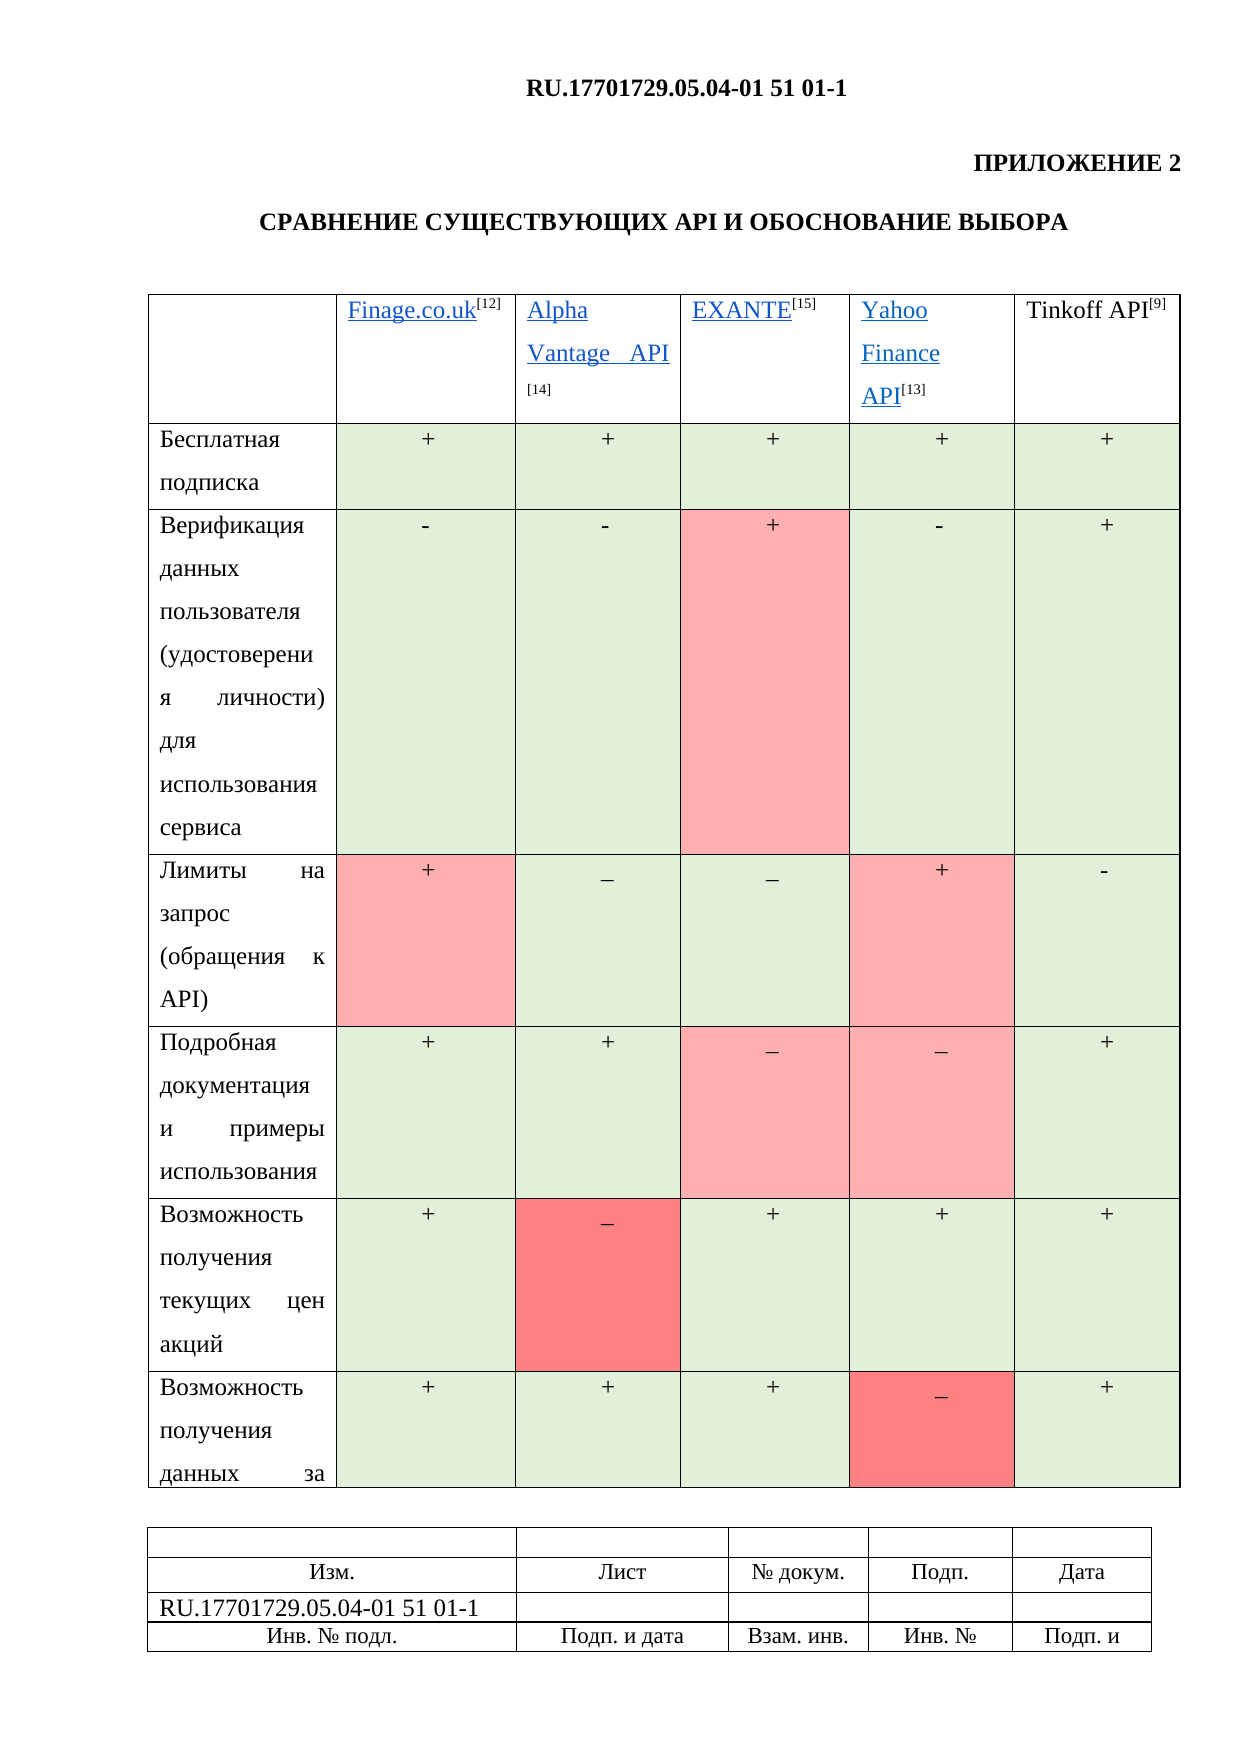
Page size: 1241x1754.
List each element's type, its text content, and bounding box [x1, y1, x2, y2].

subtitle СРАВНЕНИЕ СУЩЕСТВУЮЩИХ API И ОБОСНОВАНИЕ ВЫБОРА [146, 207, 1181, 279]
table_cell + [850, 1199, 1014, 1371]
table_header EXANTE[15] [681, 295, 849, 423]
table_cell _ [516, 855, 680, 1026]
table_cell + [1015, 1372, 1179, 1487]
table_cell + [337, 424, 515, 509]
table_cell + [681, 424, 849, 509]
table_cell + [1015, 1199, 1179, 1371]
table_cell Подробная документация и примеры использования [149, 1027, 336, 1198]
table_cell Бесплатная подписка [149, 424, 336, 509]
table_cell + [850, 424, 1014, 509]
table_cell + [1015, 1027, 1179, 1198]
table_cell + [1015, 424, 1179, 509]
text ПРИЛОЖЕНИЕ 2 [118, 148, 1181, 176]
table_cell - [1015, 855, 1179, 1026]
table_cell _ [681, 1027, 849, 1198]
table_header Tinkoff API[9] [1015, 295, 1179, 423]
table_cell + [1015, 510, 1179, 854]
table_header Yahoo Finance API[13] [850, 295, 1014, 423]
table_header Finage.co.uk[12] [337, 295, 515, 423]
table_cell Лимиты на запрос (обращения к API) [149, 855, 336, 1026]
table_cell + [516, 424, 680, 509]
table_cell + [516, 1027, 680, 1198]
table_cell + [681, 510, 849, 854]
table_cell + [681, 1199, 849, 1371]
table_cell _ [850, 1372, 1014, 1487]
table_cell + [516, 1372, 680, 1487]
table_cell _ [681, 855, 849, 1026]
table_cell - [850, 510, 1014, 854]
table_cell _ [850, 1027, 1014, 1198]
table_cell _ [516, 1199, 680, 1371]
table_cell - [337, 510, 515, 854]
table_cell Верификация данных пользователя (удостоверения личности) для использования сервиса [149, 510, 336, 854]
table_cell - [516, 510, 680, 854]
table_header Alpha Vantage API [14] [516, 295, 680, 423]
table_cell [149, 1372, 336, 1487]
table_cell + [337, 1199, 515, 1371]
table_cell + [337, 855, 515, 1026]
table_cell + [337, 1372, 515, 1487]
table_cell + [850, 855, 1014, 1026]
table_cell + [337, 1027, 515, 1198]
table_cell + [681, 1372, 849, 1487]
table_header [149, 295, 336, 423]
table_cell Возможность получения текущих цен акций [149, 1199, 336, 1371]
